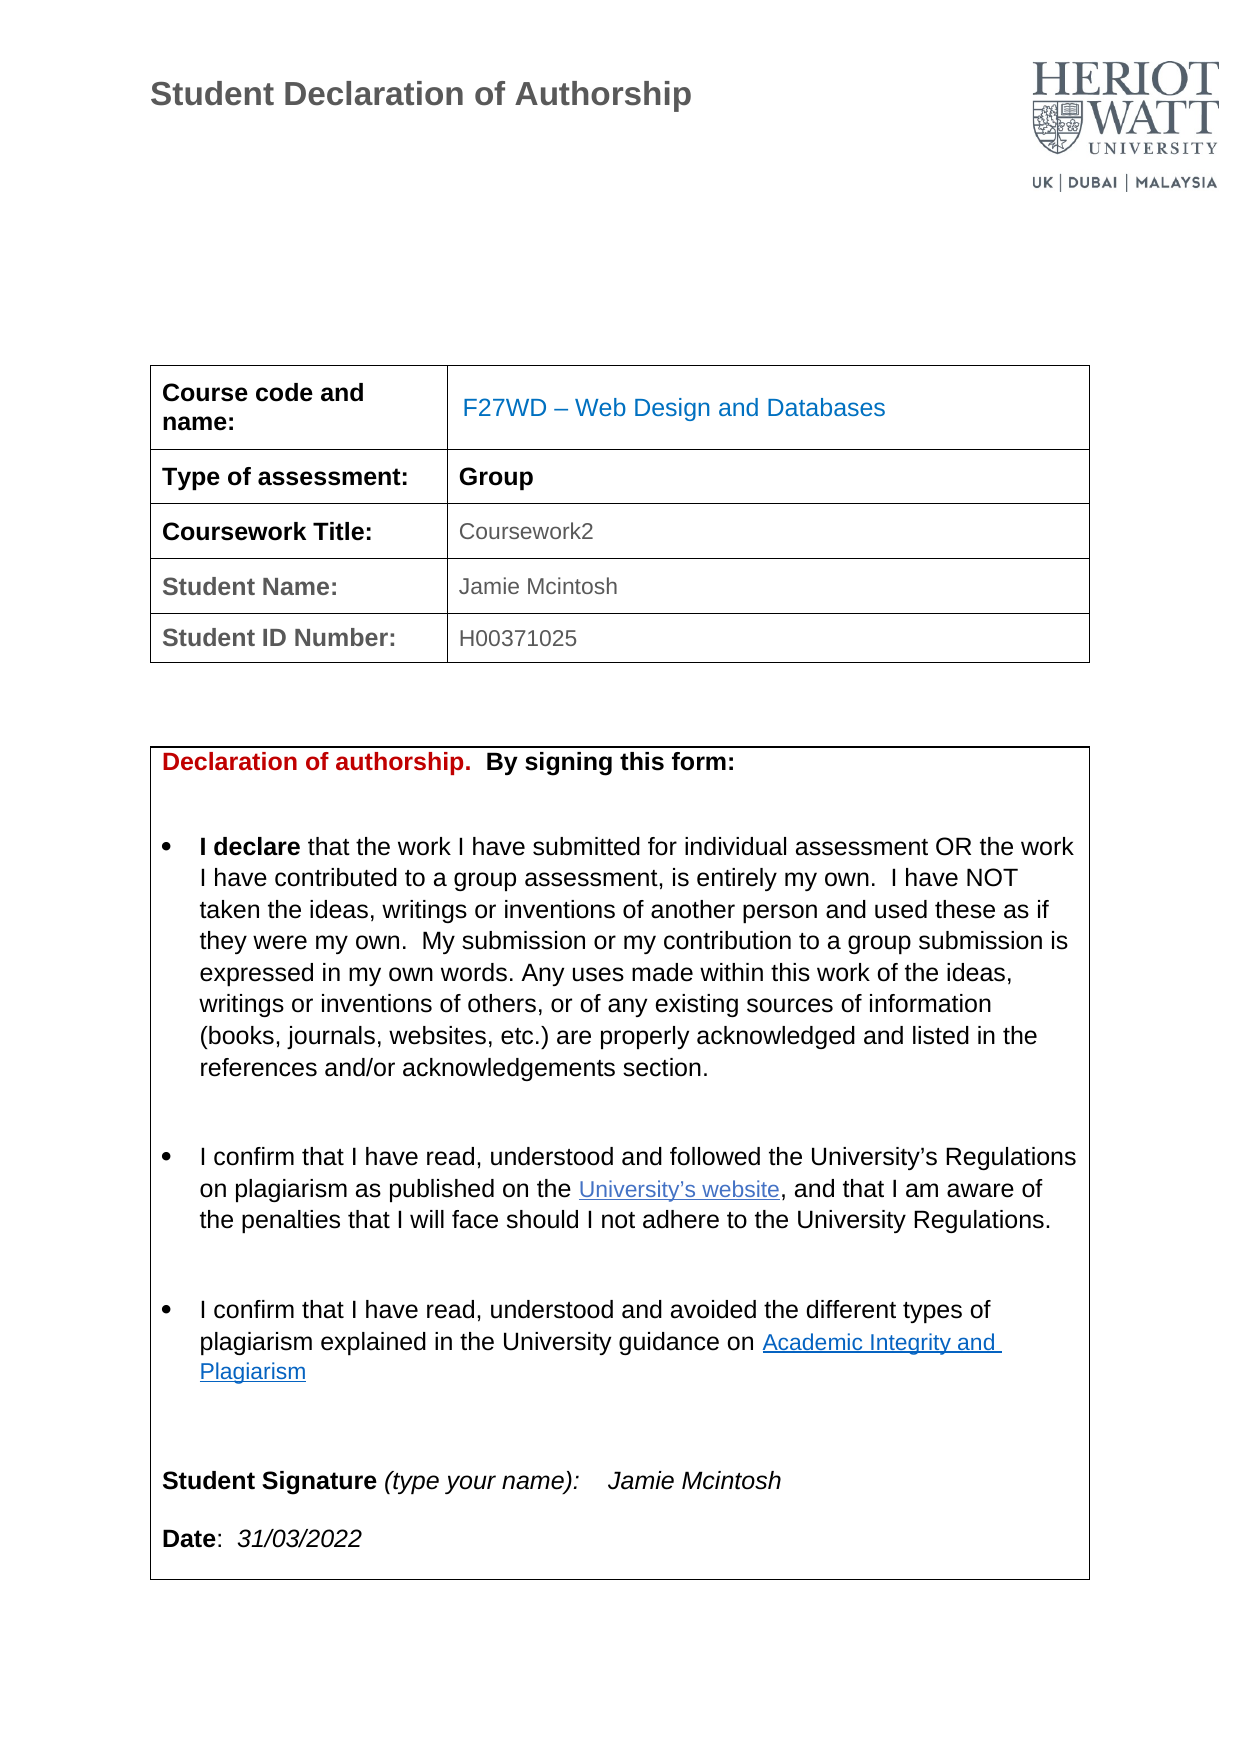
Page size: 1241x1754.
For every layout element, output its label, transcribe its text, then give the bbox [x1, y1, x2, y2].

table_cell Coursework2 [448, 504, 1089, 558]
table_cell Group [448, 450, 1089, 503]
table_cell Jamie Mcintosh [448, 559, 1089, 613]
table_header Course code and name: [151, 366, 447, 448]
table_cell Type of assessment: [151, 450, 447, 503]
table_cell Coursework Title: [151, 504, 447, 558]
table_cell Student ID Number: [151, 614, 447, 662]
picture [1032, 61, 1219, 192]
table_cell Student Name: [151, 559, 447, 613]
table_cell H00371025 [448, 614, 1089, 662]
table_header F27WD – Web Design and Databases [448, 366, 1089, 448]
